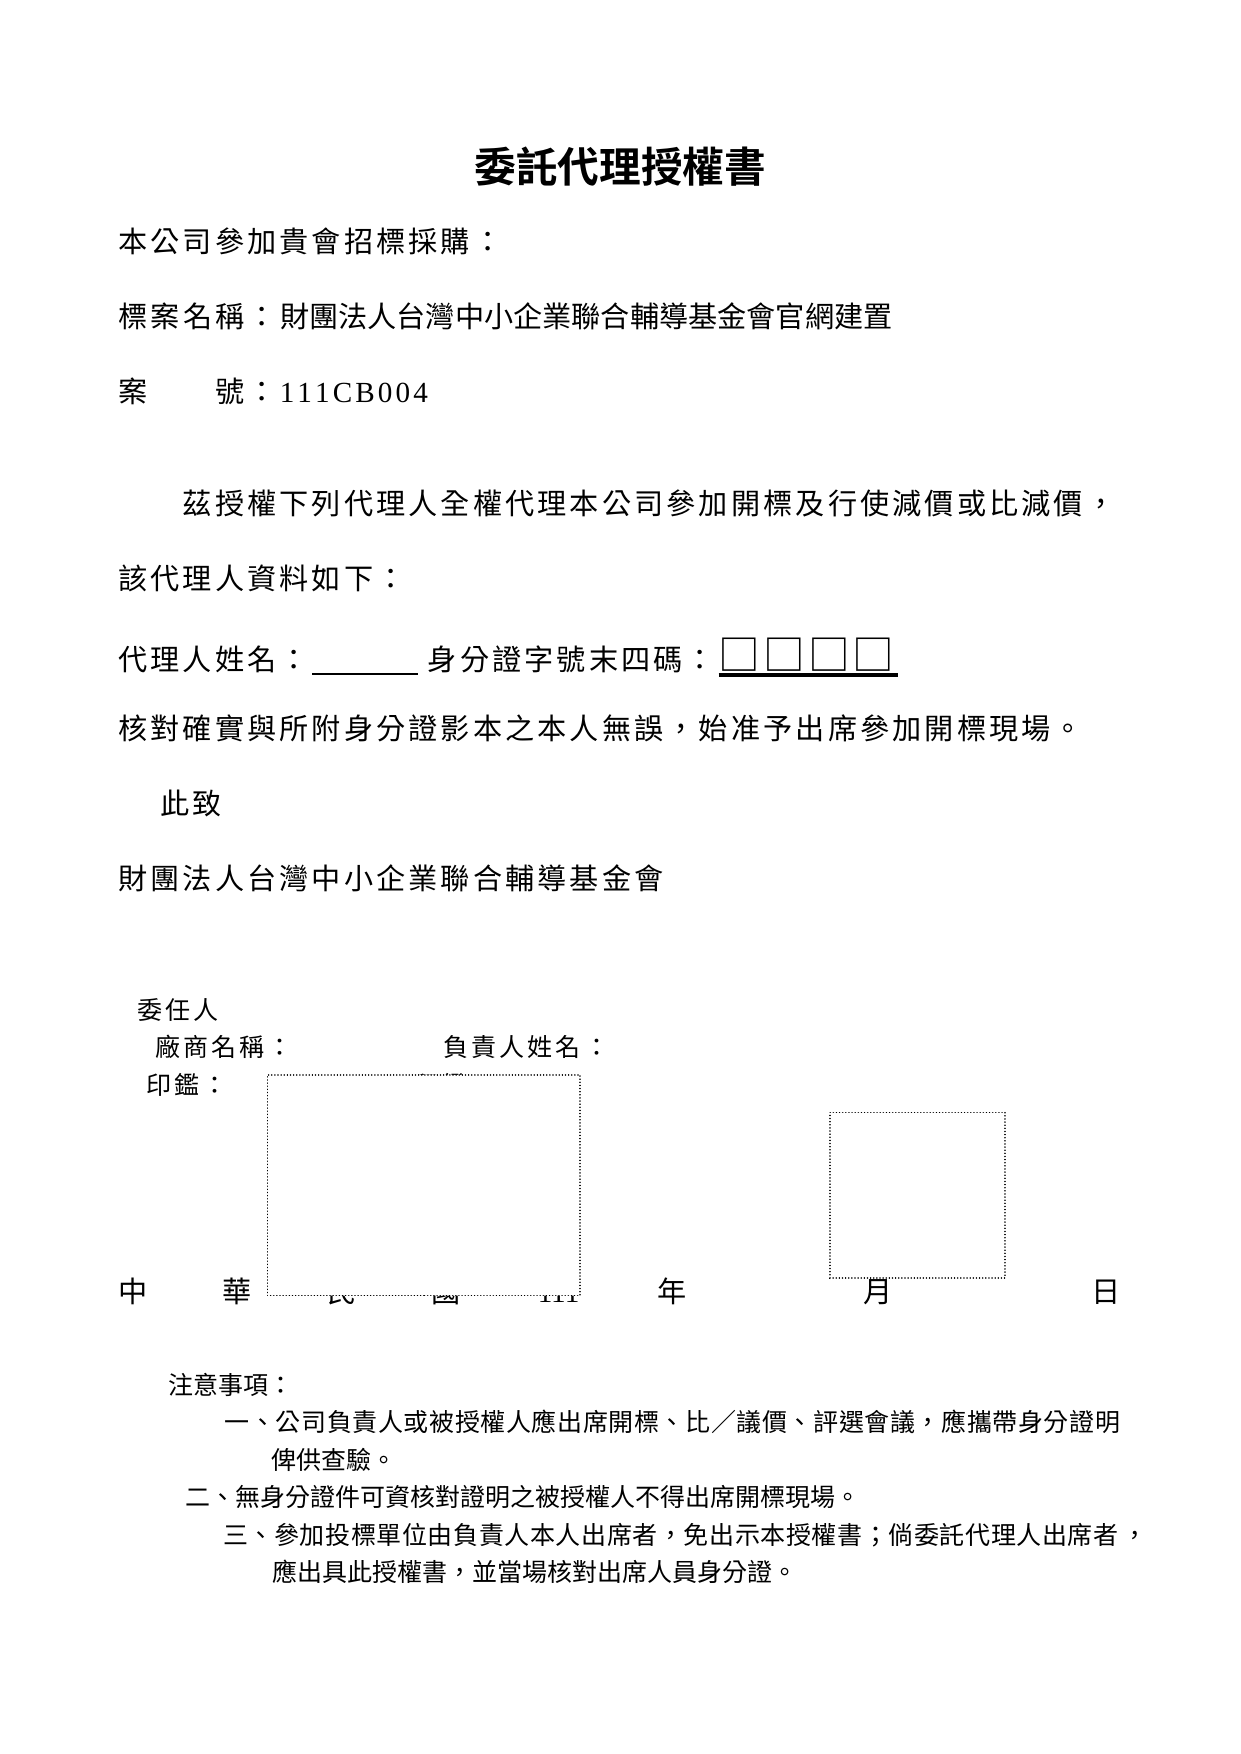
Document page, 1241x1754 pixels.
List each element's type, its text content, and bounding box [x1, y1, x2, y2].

text 財團法人台灣中小企業聯合輔導基金會 [118, 839, 1122, 914]
text 中 華 民 國 111 年 月 日 [118, 1252, 1122, 1327]
text 案 號：111CB004 [118, 352, 1122, 427]
text 代理人姓名： 身分證字號末四碼：□□□□ [118, 614, 1122, 689]
text 此致 [118, 764, 1122, 839]
text 印鑑： 印鑑： [118, 1064, 1122, 1102]
text 廠商名稱： 負責人姓名： [118, 1027, 1122, 1064]
text 茲授權下列代理人全權代理本公司參加開標及行使減價或比減價，該代理人資料如下： [118, 464, 1122, 614]
text 三、參加投標單位由負責人本人出席者，免出示本授權書；倘委託代理人出席者，應出具此授權書，並當場核對出席人員身分證。 [223, 1514, 1122, 1589]
text 本公司參加貴會招標採購： [118, 202, 1122, 277]
text 標案名稱：財團法人台灣中小企業聯合輔導基金會官網建置 [118, 277, 1122, 352]
text 二、無身分證件可資核對證明之被授權人不得出席開標現場。 [148, 1477, 1122, 1514]
text 核對確實與所附身分證影本之本人無誤，始准予出席參加開標現場。 [118, 689, 1122, 764]
text 注意事項： [118, 1364, 1122, 1402]
text 一、公司負責人或被授權人應出席開標、比／議價、評選會議，應攜帶身分證明俾供查驗。 [148, 1402, 1122, 1477]
text 委任人 [118, 989, 1122, 1027]
text 委託代理授權書 [118, 127, 1122, 202]
